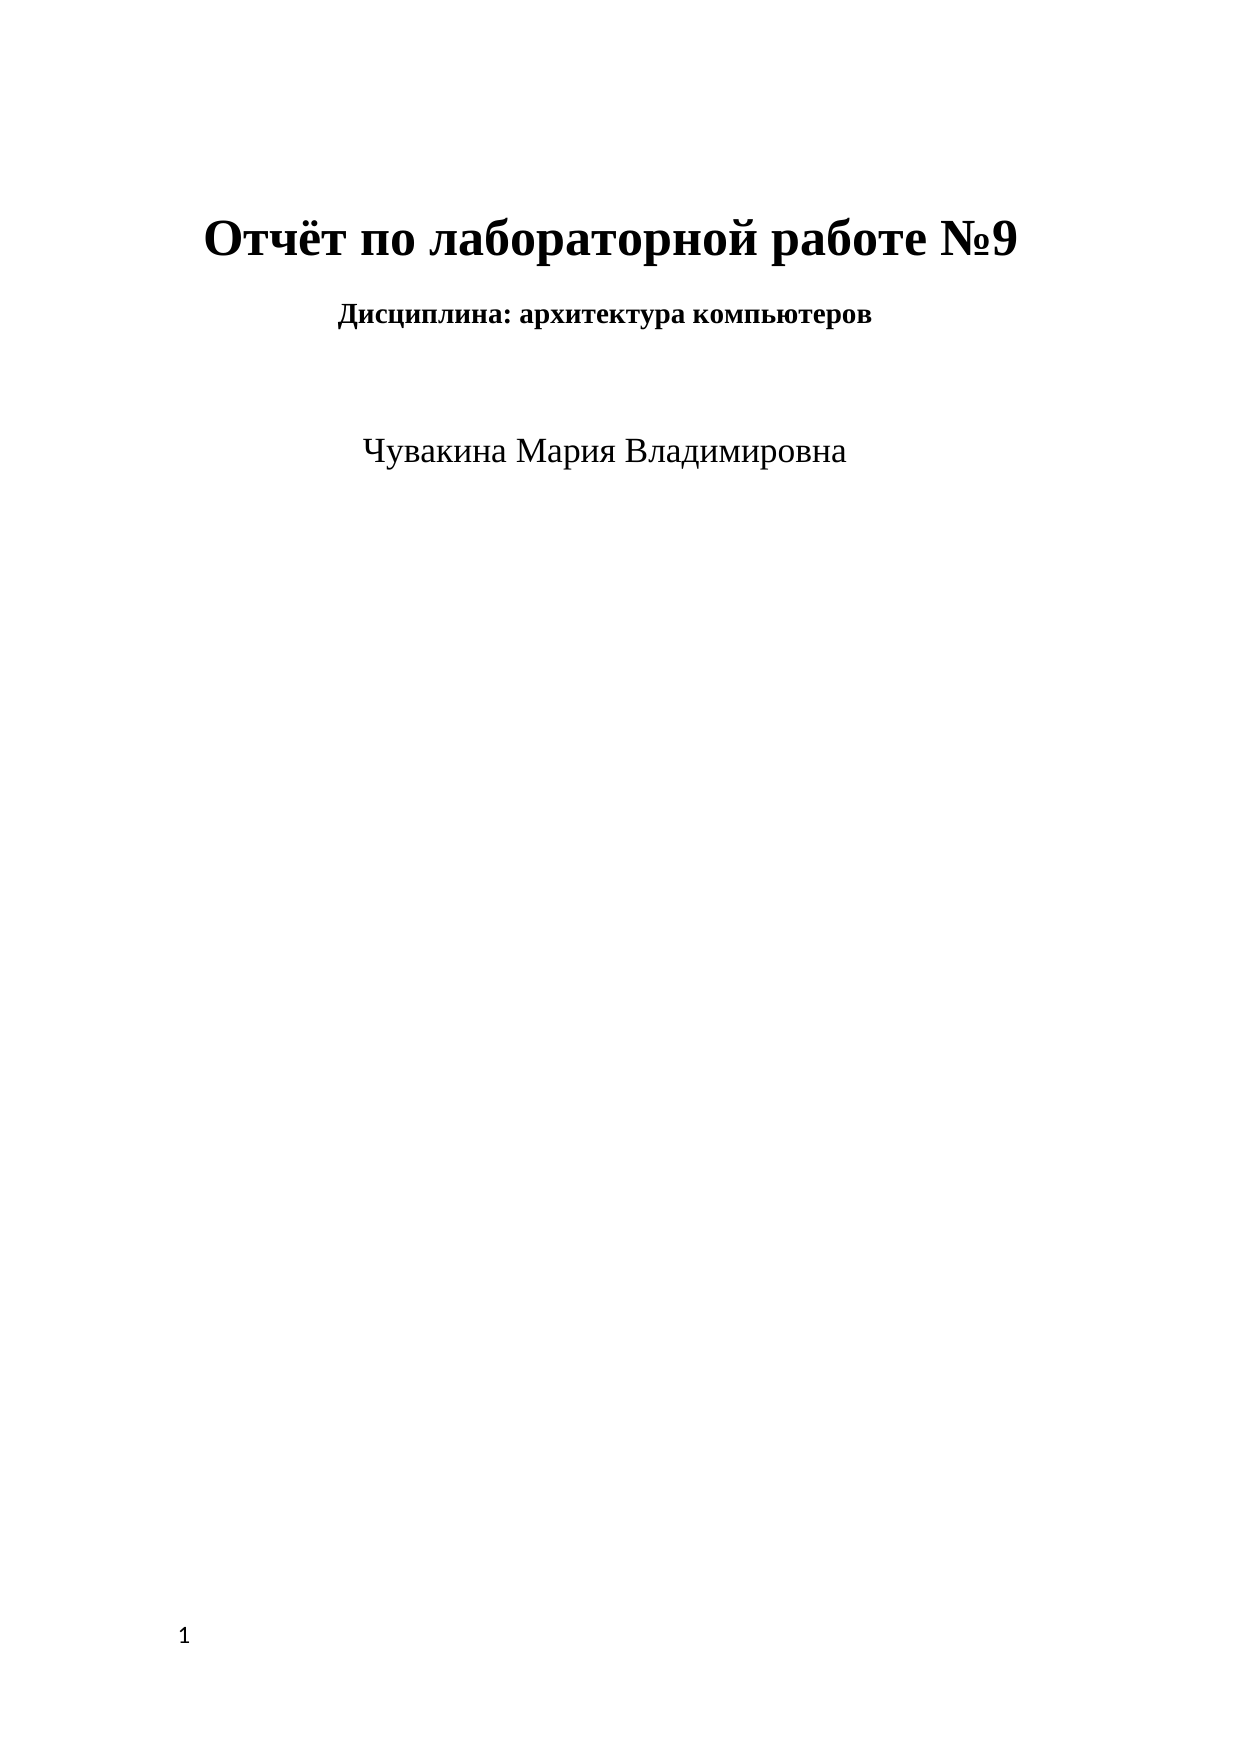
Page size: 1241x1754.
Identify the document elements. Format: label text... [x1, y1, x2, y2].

text Отчёт по лабораторной работе №9 [177, 207, 1152, 267]
text Дисциплина: архитектура компьютеров [177, 296, 1152, 330]
text Чувакина Мария Владимировна [177, 429, 1152, 470]
